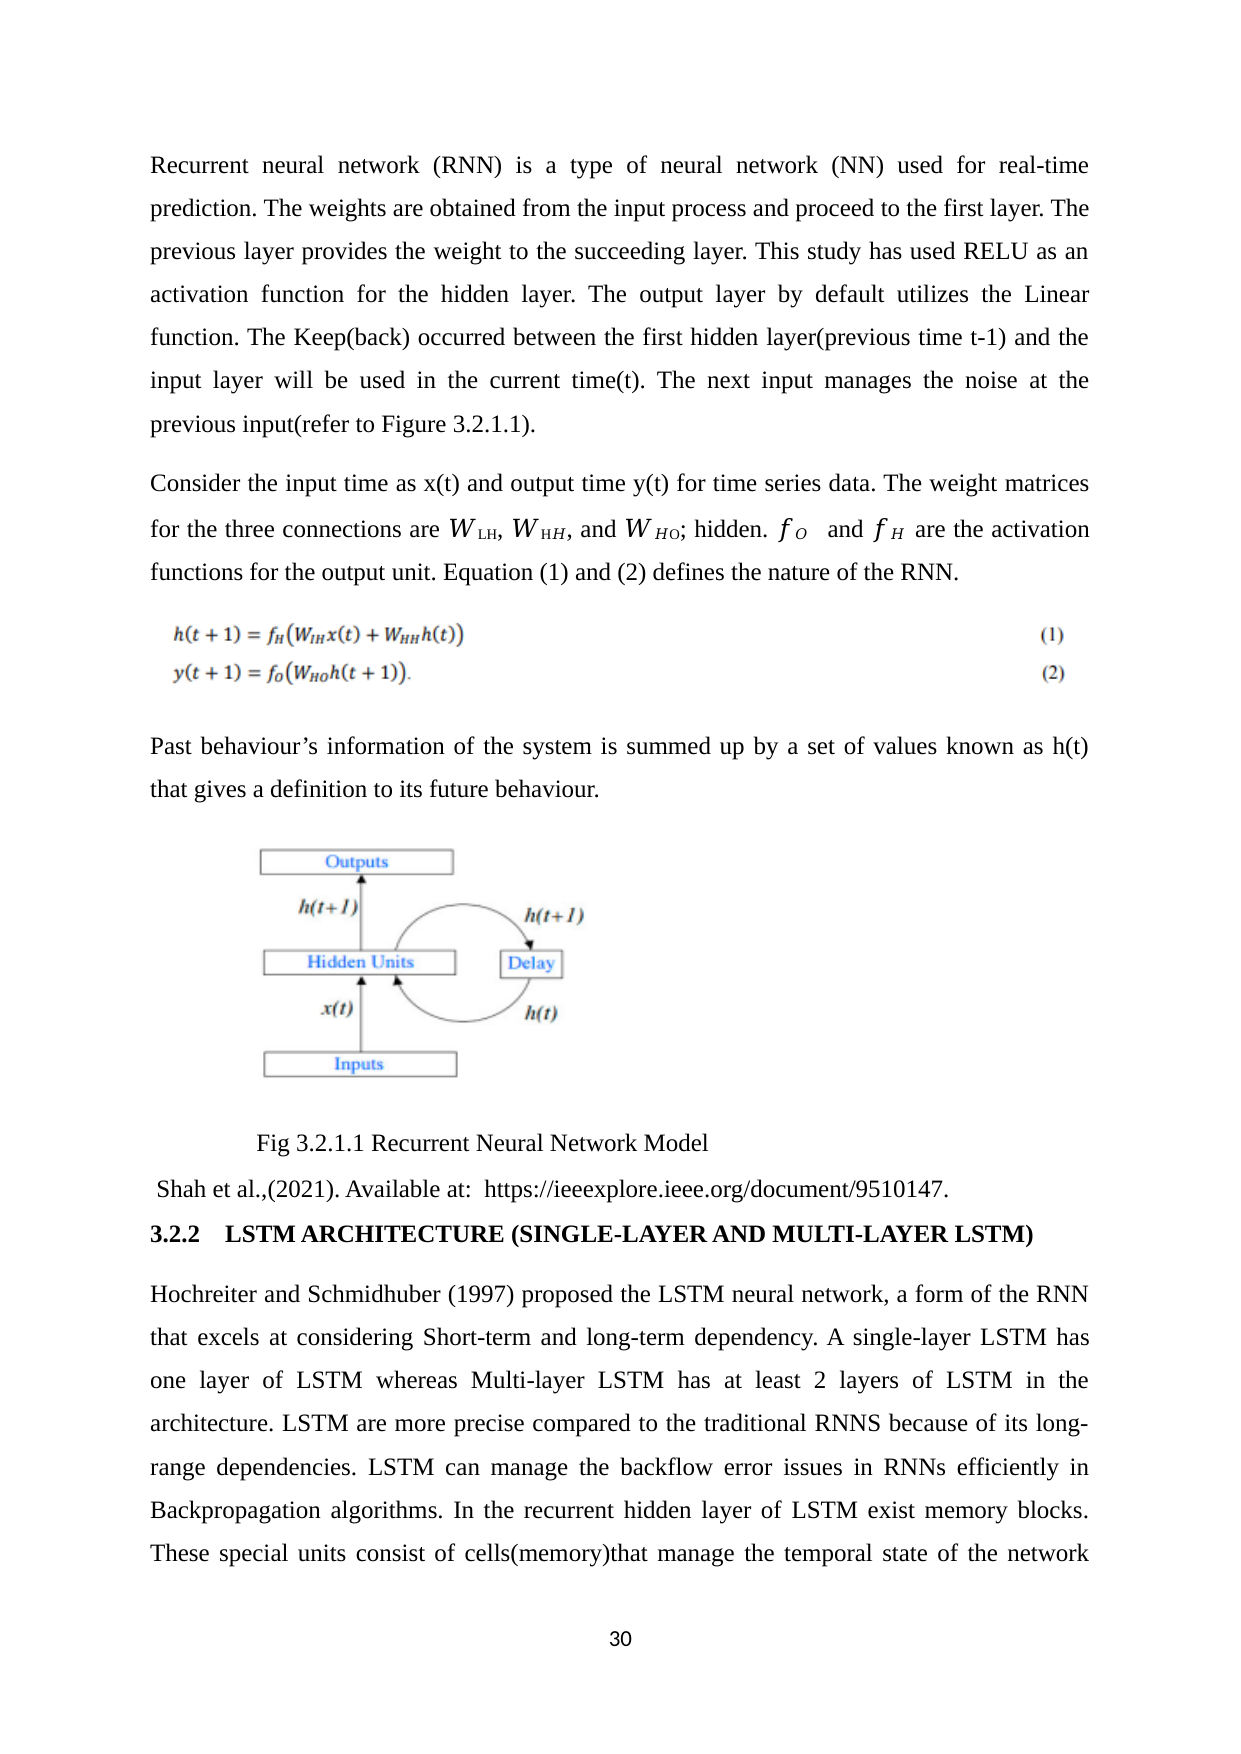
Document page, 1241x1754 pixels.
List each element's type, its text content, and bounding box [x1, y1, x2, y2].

text Recurrent neural network (RNN) is a type of neural network (NN) used for real-time prediction. The weights are obtained from the input process and proceed to the first layer. The previous layer provides the weight to the succeeding layer. This study has used RELU as an activation function for the hidden layer. The output layer by default utilizes the Linear function. The Keep(back) occurred between the first hidden layer(previous time t-1) and the input layer will be used in the current time(t). The next input manages the noise at the previous input(refer to Figure 3.2.1.1). [150, 150, 1090, 437]
picture [150, 616, 1091, 701]
text Past behaviour’s information of the system is summed up by a set of values known as h(t) that gives a definition to its future behaviour. [150, 731, 1090, 803]
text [150, 1279, 1090, 1567]
text 3.2.2 LSTM ARCHITECTURE (SINGLE-LAYER AND MULTI-LAYER LSTM) [150, 1219, 1090, 1248]
text Fig 3.2.1.1 Recurrent Neural Network Model [150, 1128, 1090, 1157]
picture [150, 833, 696, 1098]
text Shah et al.,(2021). Available at: https://ieeexplore.ieee.org/document/9510147. [150, 1174, 1090, 1203]
text Consider the input time as x(t) and output time y(t) for time series data. The weight matrices for the three connections are 𝑊LH, 𝑊H𝐻, and 𝑊𝐻O; hidden. 𝑓𝑂 and 𝑓𝐻 are the activation functions for the output unit. Equation (1) and (2) defines the nature of the RNN. [150, 468, 1090, 586]
